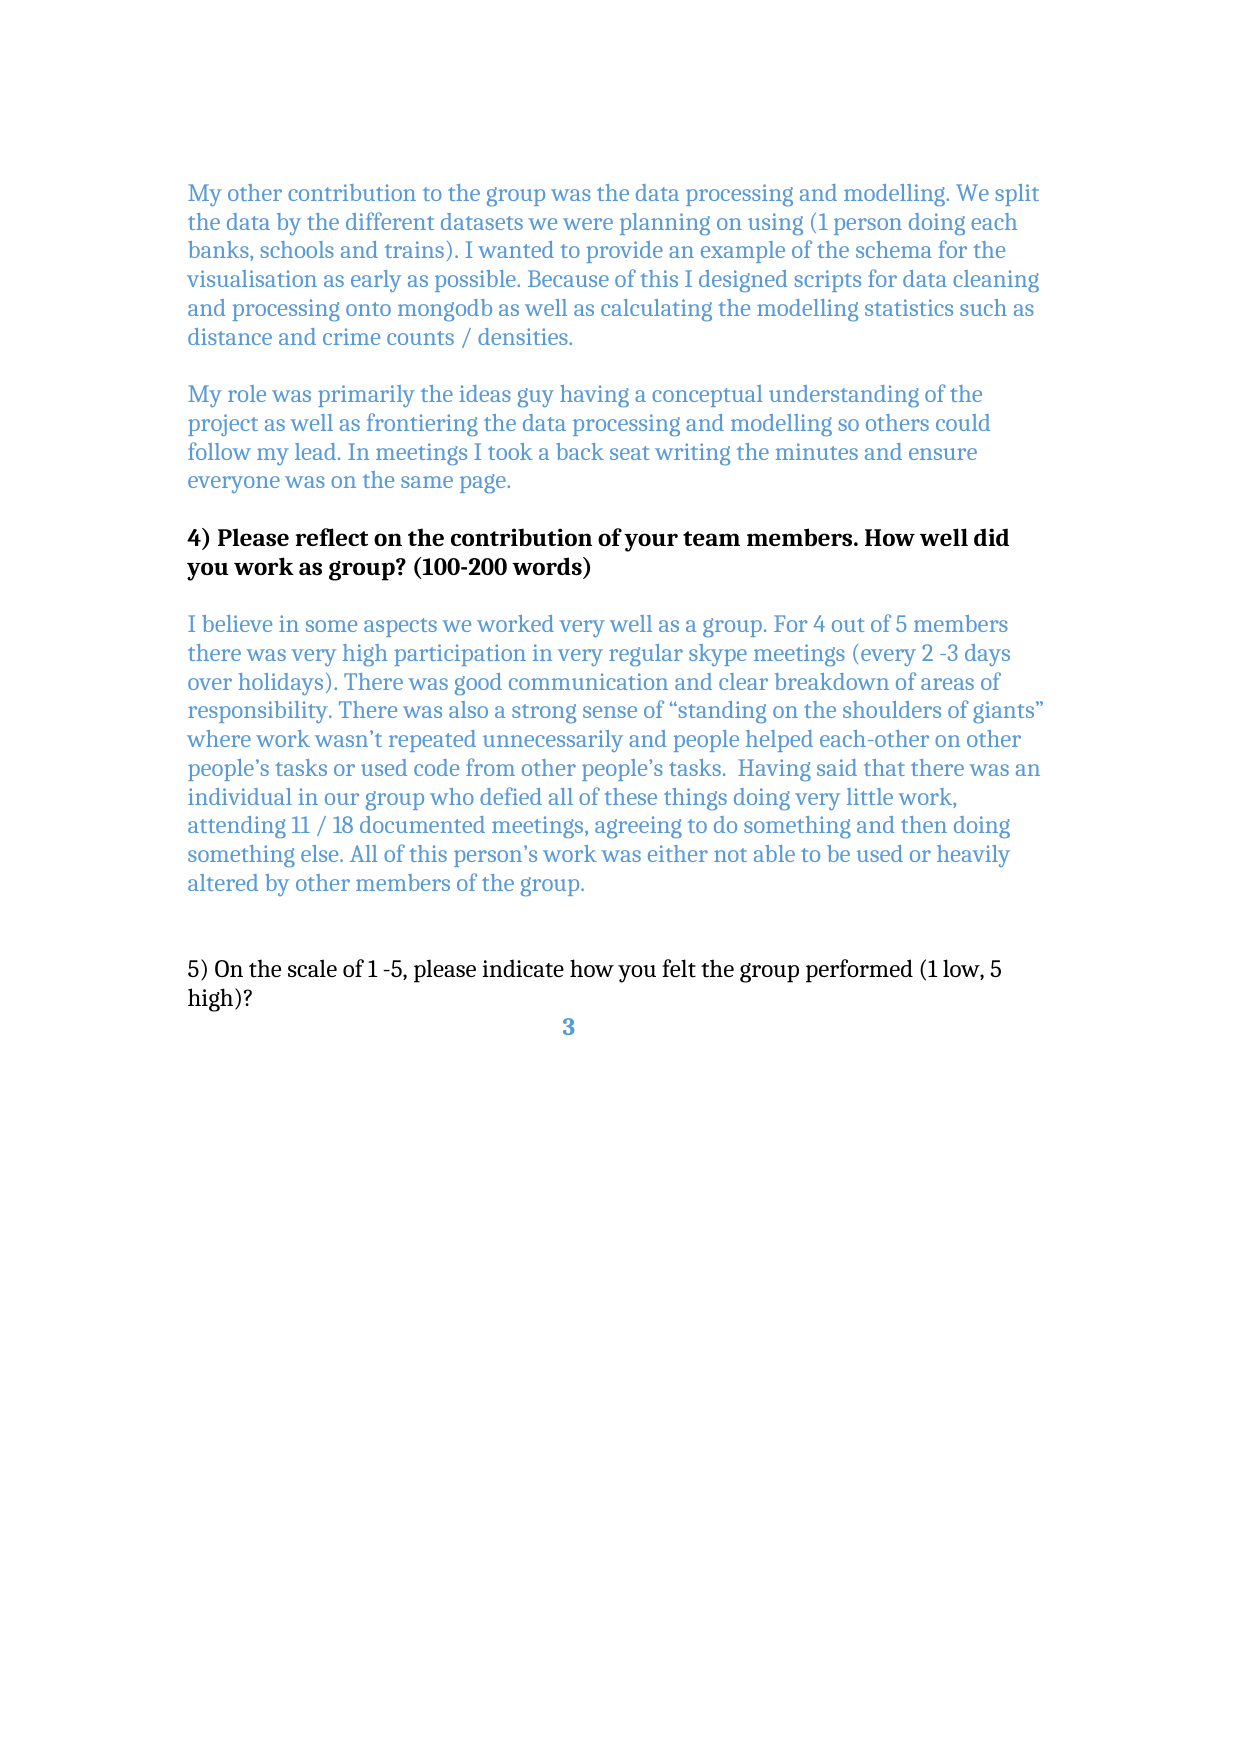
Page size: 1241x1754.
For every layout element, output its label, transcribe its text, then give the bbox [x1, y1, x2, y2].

text I believe in some aspects we worked very well as a group. For 4 out of 5 members there was very high participation in very regular skype meetings (every 2 -3 days over holidays). There was good communication and clear breakdown of areas of responsibility. There was also a strong sense of “standing on the shoulders of giants” where work wasn’t repeated unnecessarily and people helped each-other on other people’s tasks or used code from other people’s tasks. Having said that there was an individual in our group who defied all of these things doing very little work, attending 11 / 18 documented meetings, agreeing to do something and then doing something else. All of this person’s work was either not able to be used or heavily altered by other members of the group. [187, 610, 1053, 897]
text My other contribution to the group was the data processing and modelling. We split the data by the different datasets we were planning on using (1 person doing each banks, schools and trains). I wanted to provide an example of the schema for the visualisation as early as possible. Because of this I designed scripts for data cleaning and processing onto mongodb as well as calculating the modelling statistics such as distance and crime counts / densities. [187, 179, 1053, 351]
text My role was primarily the ideas guy having a conceptual understanding of the project as well as frontiering the data processing and modelling so others could follow my lead. In meetings I took a back seat writing the minutes and ensure everyone was on the same page. [187, 380, 1053, 495]
text 4) Please reflect on the contribution of your team members. How well did you work as group? (100-200 words) [187, 524, 1053, 581]
text 5) On the scale of 1 -5, please indicate how you felt the group performed (1 low, 5 high)? [187, 955, 1053, 1012]
text 3 [187, 1012, 1053, 1041]
